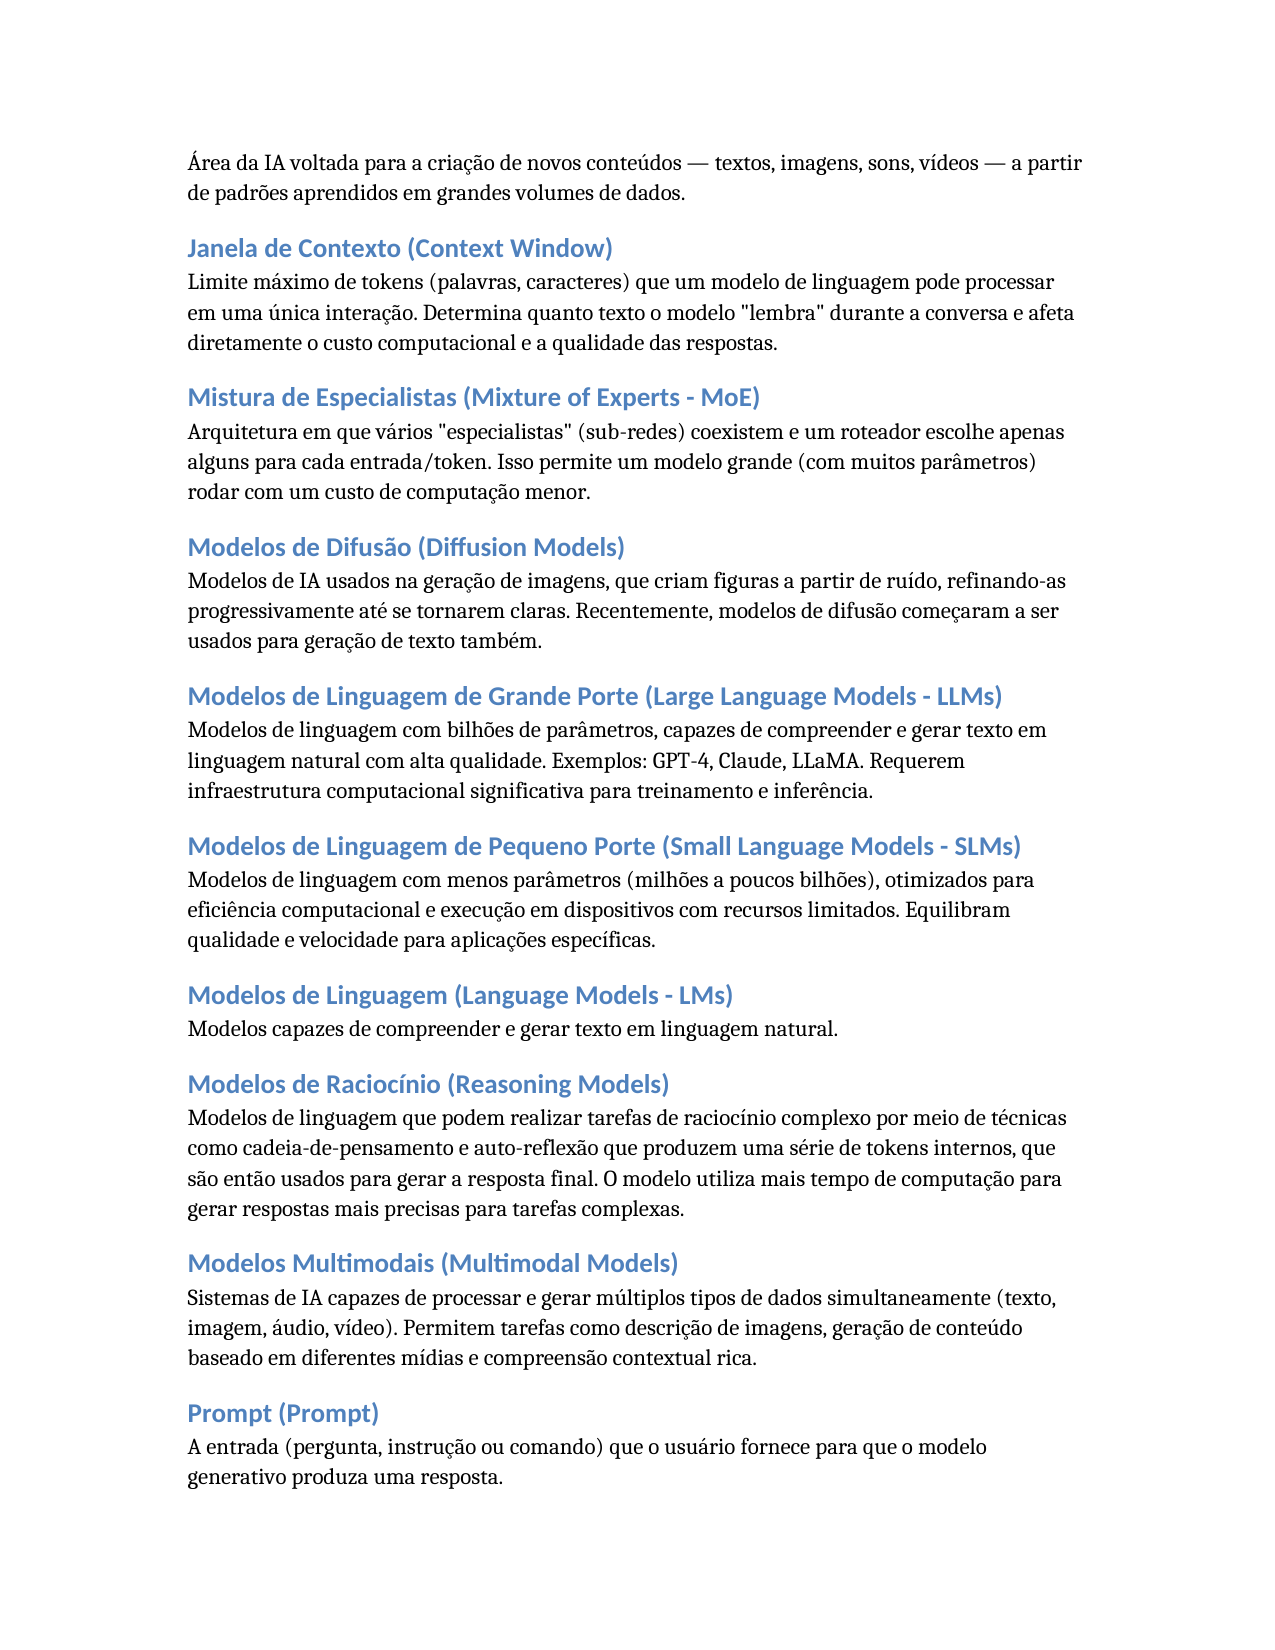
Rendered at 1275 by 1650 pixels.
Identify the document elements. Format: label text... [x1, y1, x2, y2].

text Modelos de linguagem que podem realizar tarefas de raciocínio complexo por meio de técnicas como cadeia-de-pensamento e auto-reflexão que produzem uma série de tokens internos, que são então usados para gerar a resposta final. O modelo utiliza mais tempo de computação para gerar respostas mais precisas para tarefas complexas. [187, 1105, 1087, 1222]
subtitle Janela de Contexto (Context Window) [187, 231, 1087, 264]
text Área da IA voltada para a criação de novos conteúdos — textos, imagens, sons, vídeos — a partir de padrões aprendidos em grandes volumes de dados. [187, 150, 1087, 207]
text Arquitetura em que vários "especialistas" (sub-redes) coexistem e um roteador escolhe apenas alguns para cada entrada/token. Isso permite um modelo grande (com muitos parâmetros) rodar com um custo de computação menor. [187, 418, 1087, 505]
subtitle Modelos de Linguagem de Pequeno Porte (Small Language Models - SLMs) [187, 829, 1087, 862]
text Modelos de linguagem com bilhões de parâmetros, capazes de compreender e gerar texto em linguagem natural com alta qualidade. Exemplos: GPT-4, Claude, LLaMA. Requerem infraestrutura computacional significativa para treinamento e inferência. [187, 717, 1087, 804]
subtitle Modelos de Difusão (Diffusion Models) [187, 530, 1087, 563]
text Modelos de linguagem com menos parâmetros (milhões a poucos bilhões), otimizados para eficiência computacional e execução em dispositivos com recursos limitados. Equilibram qualidade e velocidade para aplicações específicas. [187, 867, 1087, 953]
subtitle Modelos Multimodais (Multimodal Models) [187, 1247, 1087, 1280]
subtitle Modelos de Linguagem (Language Models - LMs) [187, 978, 1087, 1011]
subtitle Prompt (Prompt) [187, 1396, 1087, 1429]
text Modelos capazes de compreender e gerar texto em linguagem natural. [187, 1016, 1087, 1042]
text Sistemas de IA capazes de processar e gerar múltiplos tipos de dados simultaneamente (texto, imagem, áudio, vídeo). Permitem tarefas como descrição de imagens, geração de conteúdo baseado em diferentes mídias e compreensão contextual rica. [187, 1284, 1087, 1371]
text Limite máximo de tokens (palavras, caracteres) que um modelo de linguagem pode processar em uma única interação. Determina quanto texto o modelo "lembra" durante a conversa e afeta diretamente o custo computacional e a qualidade das respostas. [187, 269, 1087, 356]
subtitle Mistura de Especialistas (Mixture of Experts - MoE) [187, 381, 1087, 414]
subtitle Modelos de Linguagem de Grande Porte (Large Language Models - LLMs) [187, 679, 1087, 712]
subtitle Modelos de Raciocínio (Reasoning Models) [187, 1067, 1087, 1100]
text Modelos de IA usados na geração de imagens, que criam figuras a partir de ruído, refinando-as progressivamente até se tornarem claras. Recentemente, modelos de difusão começaram a ser usados para geração de texto também. [187, 568, 1087, 655]
text A entrada (pergunta, instrução ou comando) que o usuário fornece para que o modelo generativo produza uma resposta. [187, 1434, 1087, 1491]
